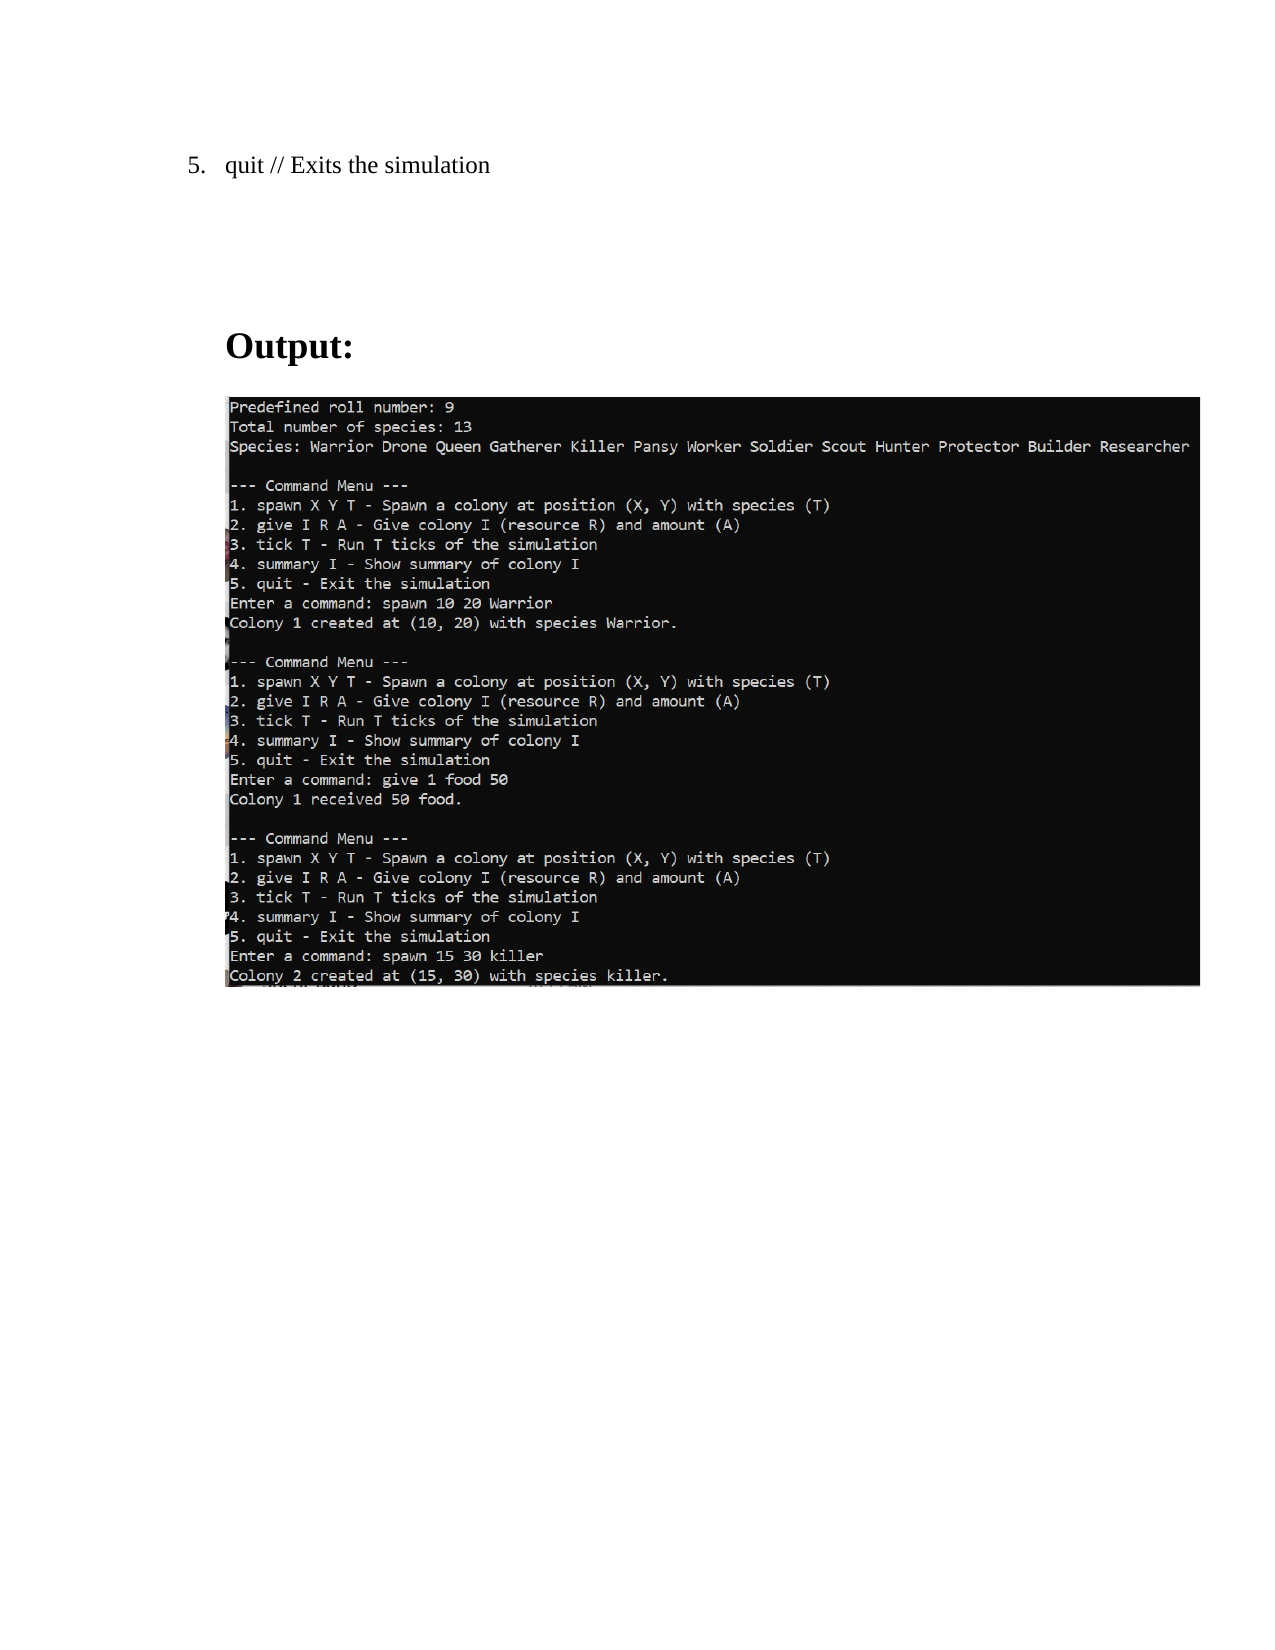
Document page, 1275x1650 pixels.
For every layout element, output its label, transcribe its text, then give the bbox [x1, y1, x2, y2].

picture [225, 396, 1200, 987]
list quit // Exits the simulation [187, 150, 1125, 179]
text Output: [225, 324, 1125, 367]
